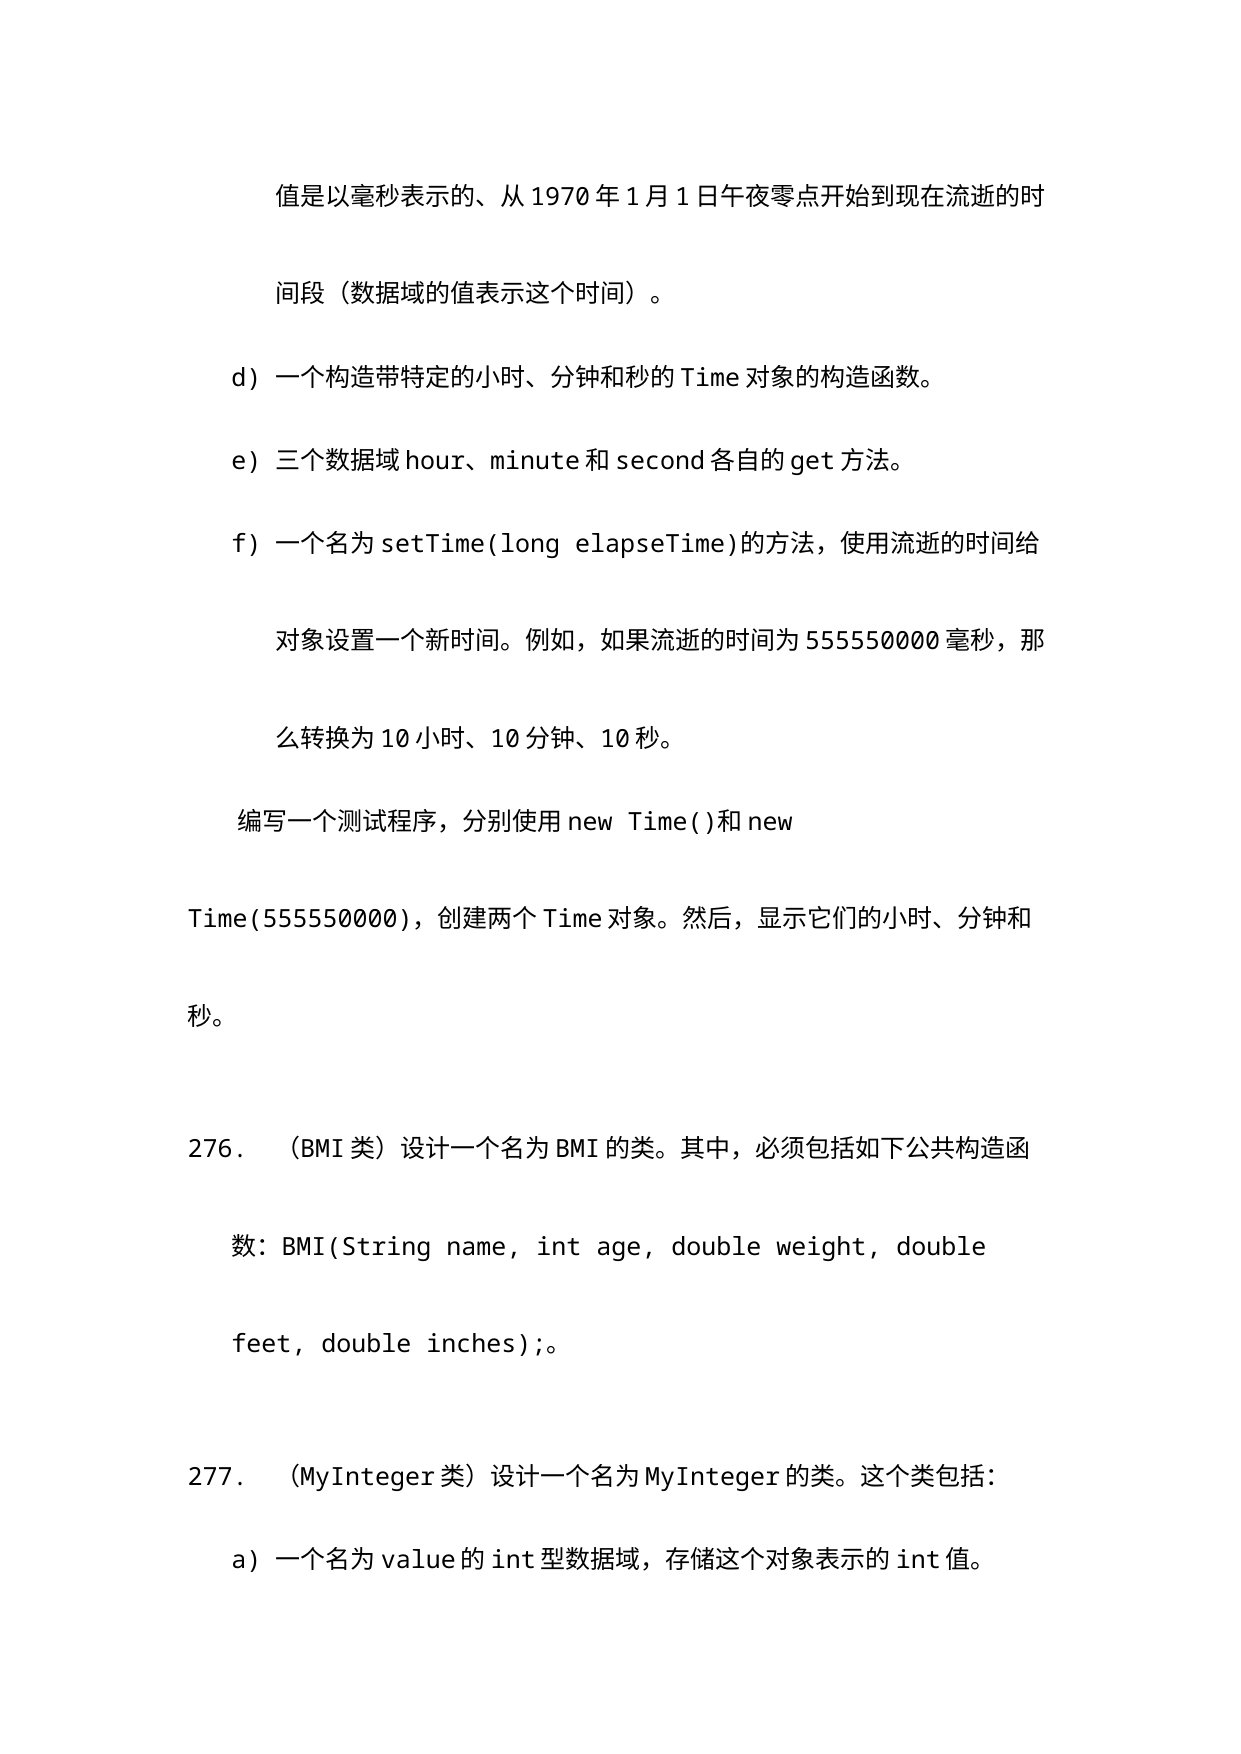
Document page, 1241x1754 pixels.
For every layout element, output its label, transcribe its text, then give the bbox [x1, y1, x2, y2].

list 一个构造带特定的小时、分钟和秒的Time对象的构造函数。 [231, 343, 1053, 408]
list 一个名为 value的int型数据域，存储这个对象表示的int值。 [231, 1525, 1053, 1590]
list （MyInteger类）设计一个名为MyInteger的类。这个类包括： [187, 1442, 1053, 1507]
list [231, 162, 1053, 324]
text 编写一个测试程序，分别使用new Time()和new Time(555550000)，创建两个Time对象。然后，显示它们的小时、分钟和秒。 [187, 787, 1053, 1047]
list （BMI类）设计一个名为BMI的类。其中，必须包括如下公共构造函数：BMI(String name, int age, double weight, double feet, double inches);。 [187, 1114, 1053, 1374]
list 三个数据域hour、minute和second各自的get方法。 [231, 426, 1053, 491]
list 一个名为setTime(long elapseTime)的方法，使用流逝的时间给对象设置一个新时间。例如，如果流逝的时间为555550000毫秒，那么转换为10小时、10分钟、10秒。 [231, 509, 1053, 769]
